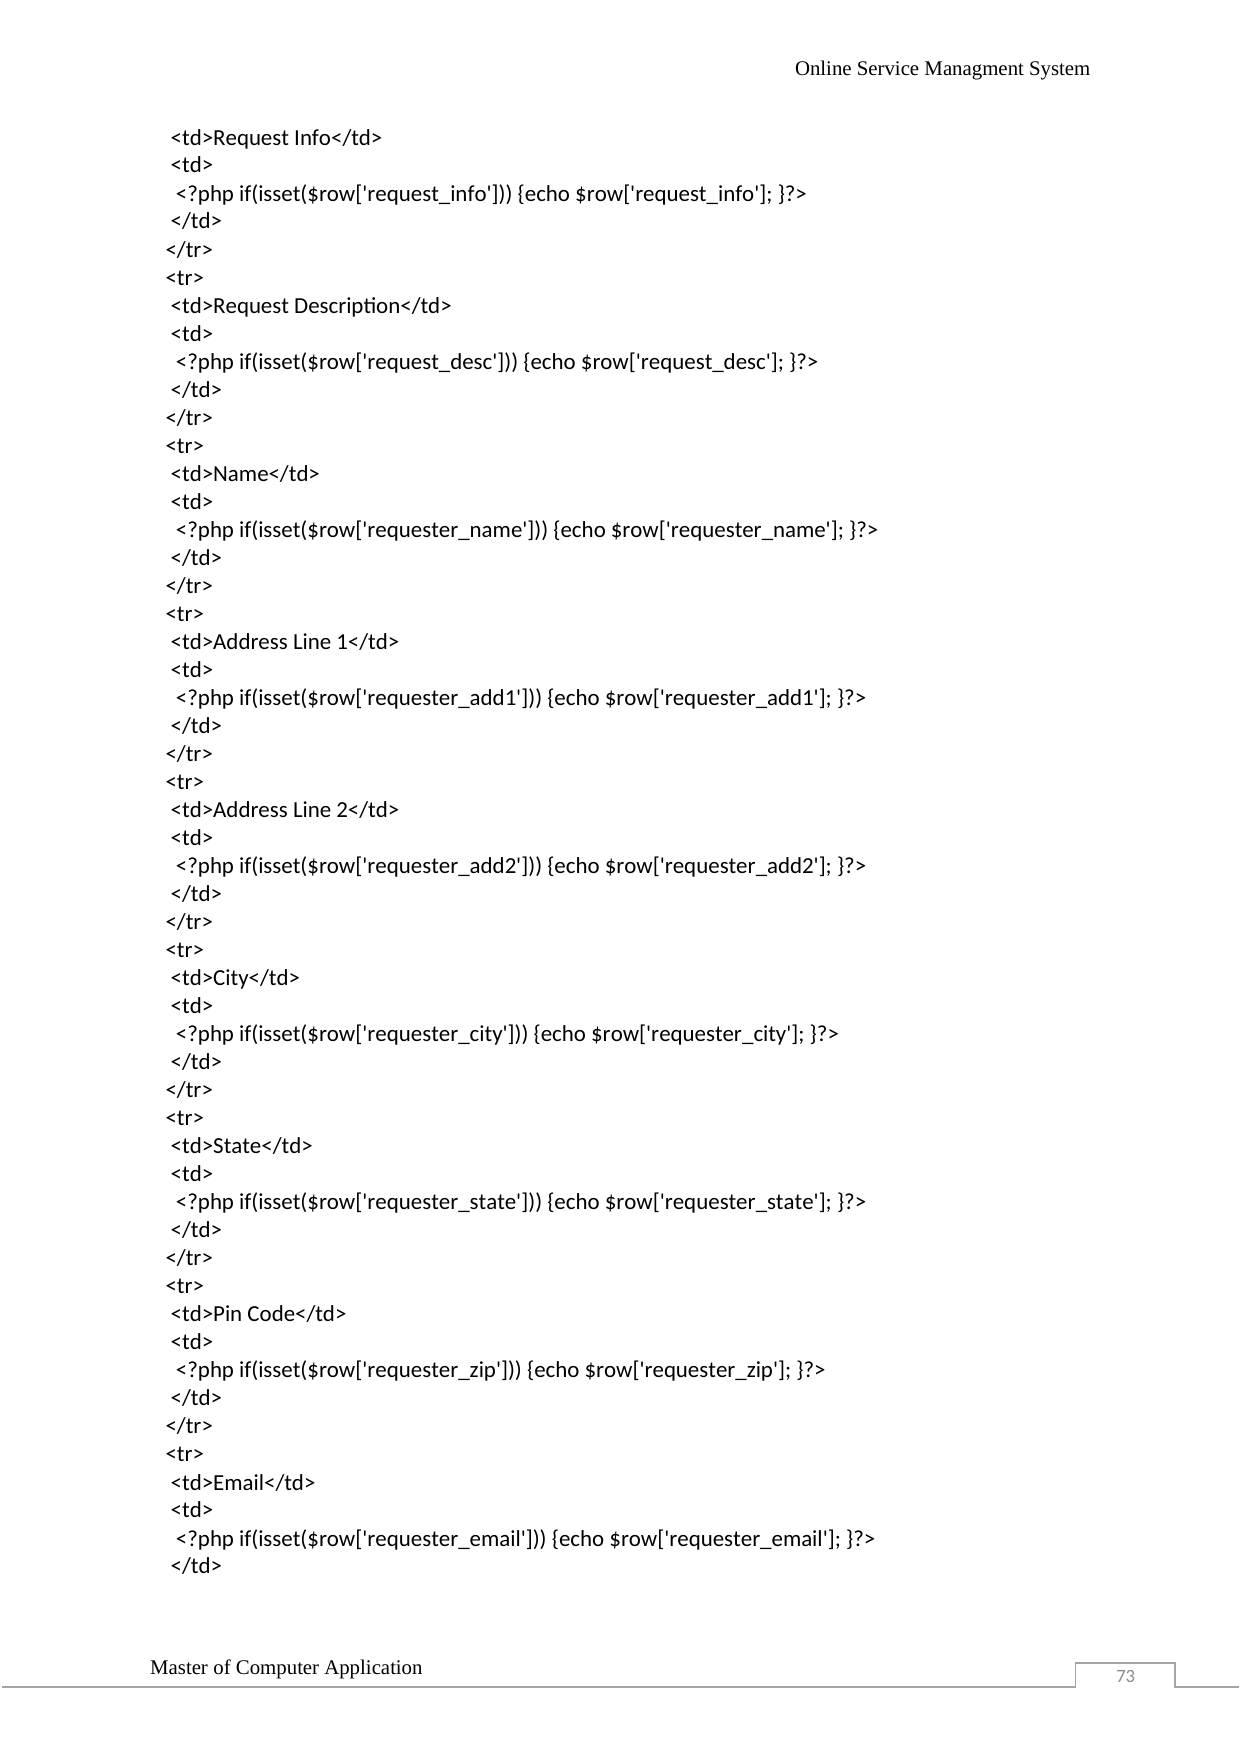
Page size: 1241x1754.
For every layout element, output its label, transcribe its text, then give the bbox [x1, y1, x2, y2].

text <td> [150, 1327, 1090, 1356]
text <td> [150, 319, 1090, 347]
text <?php if(isset($row['requester_state'])) {echo $row['requester_state']; }?> [150, 1187, 1090, 1215]
text </td> [150, 207, 1090, 235]
text <tr> [150, 431, 1090, 459]
text <?php if(isset($row['requester_name'])) {echo $row['requester_name']; }?> [150, 515, 1090, 543]
text </td> [150, 375, 1090, 403]
text <td> [150, 823, 1090, 851]
text <td>Address Line 2</td> [150, 795, 1090, 823]
text <td> [150, 655, 1090, 683]
text <?php if(isset($row['request_info'])) {echo $row['request_info']; }?> [150, 179, 1090, 207]
text <td>Address Line 1</td> [150, 627, 1090, 655]
text <tr> [150, 767, 1090, 795]
text <td>City</td> [150, 963, 1090, 991]
text <?php if(isset($row['request_desc'])) {echo $row['request_desc']; }?> [150, 347, 1090, 375]
text </tr> [150, 739, 1090, 767]
text <td> [150, 151, 1090, 179]
text <tr> [150, 263, 1090, 291]
text </tr> [150, 907, 1090, 935]
text <?php if(isset($row['requester_add1'])) {echo $row['requester_add1']; }?> [150, 683, 1090, 711]
text </tr> [150, 1075, 1090, 1103]
text </tr> [150, 1243, 1090, 1271]
text <td>State</td> [150, 1131, 1090, 1159]
text <td> [150, 1159, 1090, 1187]
text </tr> [150, 403, 1090, 431]
text <td>Pin Code</td> [150, 1299, 1090, 1327]
text </td> [150, 1047, 1090, 1075]
text </td> [150, 543, 1090, 571]
text </td> [150, 879, 1090, 907]
text </td> [150, 1215, 1090, 1243]
text <td> [150, 991, 1090, 1019]
text <tr> [150, 599, 1090, 627]
text <?php if(isset($row['requester_add2'])) {echo $row['requester_add2']; }?> [150, 851, 1090, 879]
text </td> [150, 1383, 1090, 1412]
text <?php if(isset($row['requester_city'])) {echo $row['requester_city']; }?> [150, 1019, 1090, 1047]
text </td> [150, 711, 1090, 739]
text <td> [150, 1496, 1090, 1524]
text <tr> [150, 1271, 1090, 1299]
text </tr> [150, 235, 1090, 263]
text <td> [150, 487, 1090, 515]
text <td>Name</td> [150, 459, 1090, 487]
text <td>Request Info</td> [150, 123, 1090, 151]
text <?php if(isset($row['requester_zip'])) {echo $row['requester_zip']; }?> [150, 1356, 1090, 1383]
text <td>Email</td> [150, 1468, 1090, 1496]
text <?php if(isset($row['requester_email'])) {echo $row['requester_email']; }?> [150, 1524, 1090, 1552]
text <td>Request Description</td> [150, 291, 1090, 319]
text </tr> [150, 1412, 1090, 1439]
text <tr> [150, 1439, 1090, 1468]
text <tr> [150, 935, 1090, 963]
text <tr> [150, 1103, 1090, 1131]
text </td> [150, 1552, 1090, 1580]
text </tr> [150, 571, 1090, 599]
